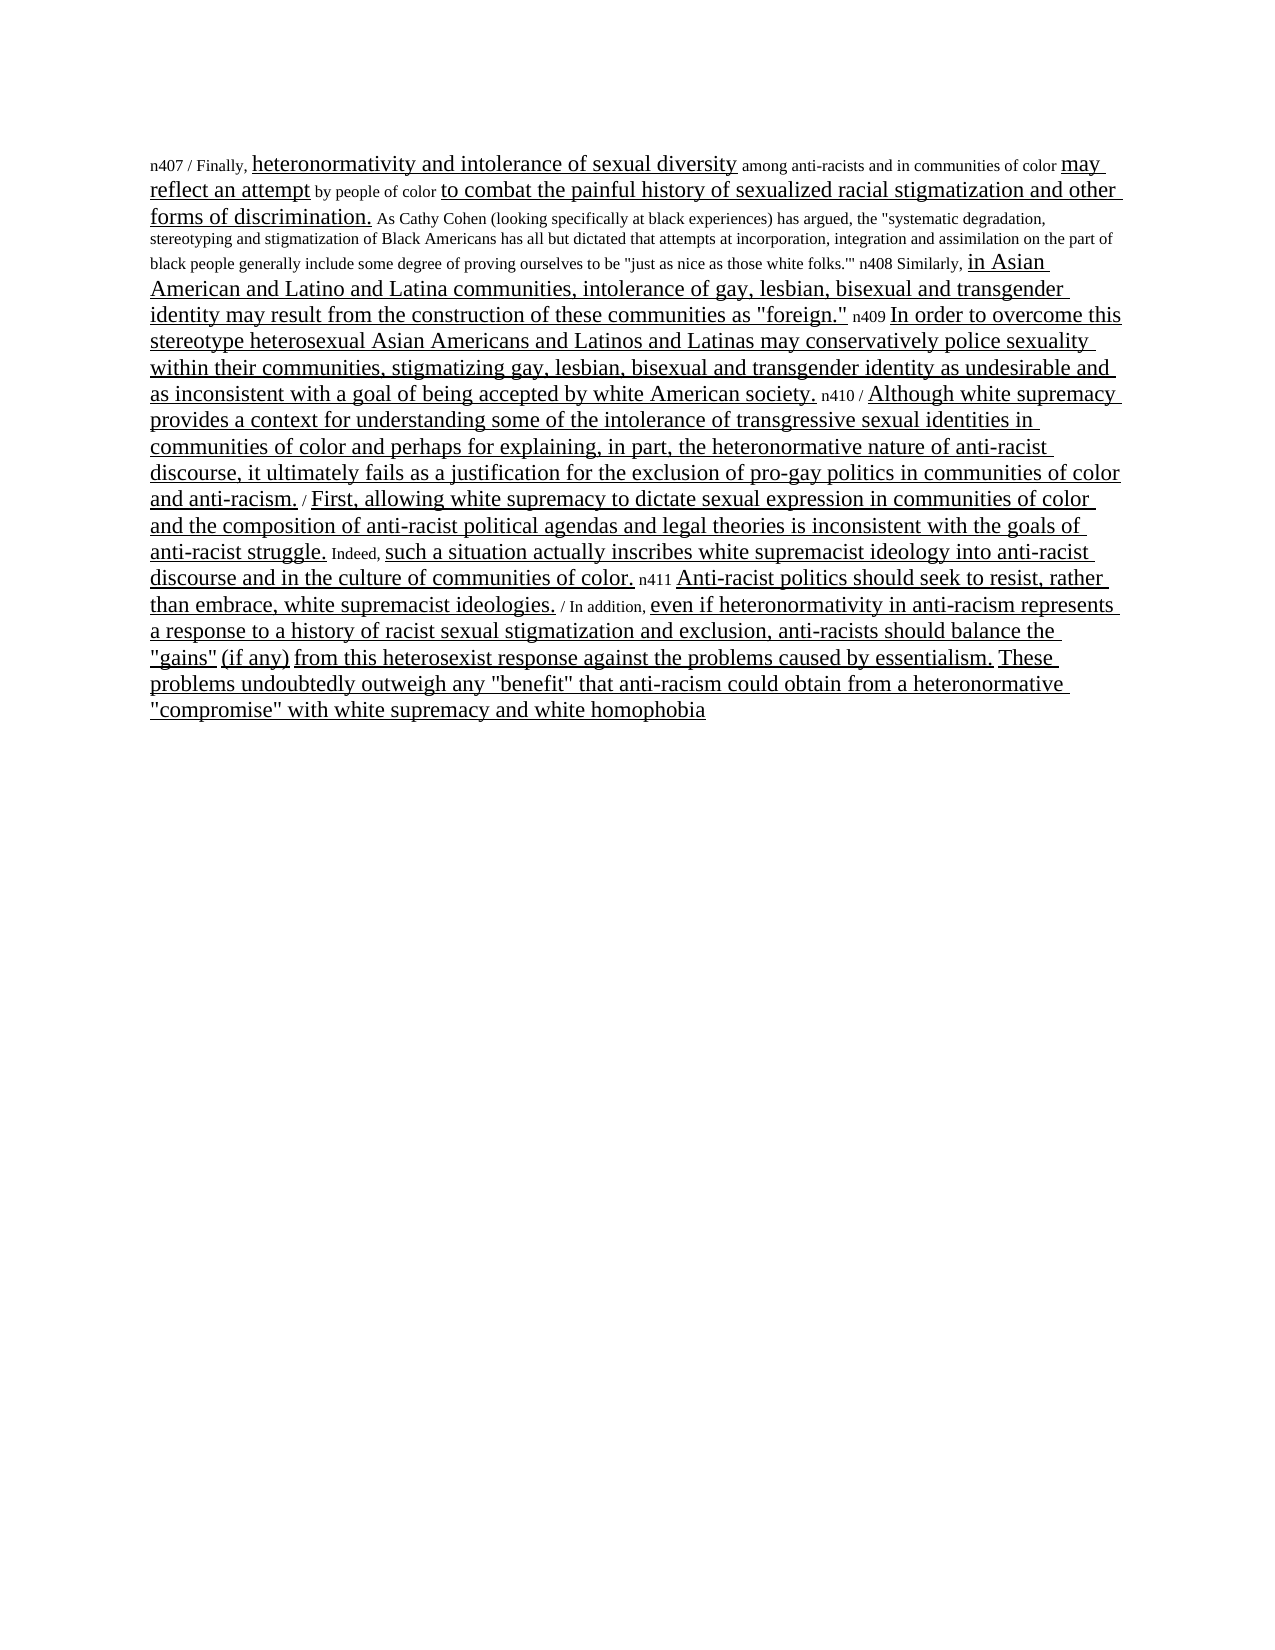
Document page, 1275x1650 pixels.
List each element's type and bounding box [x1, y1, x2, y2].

text [150, 150, 1125, 723]
